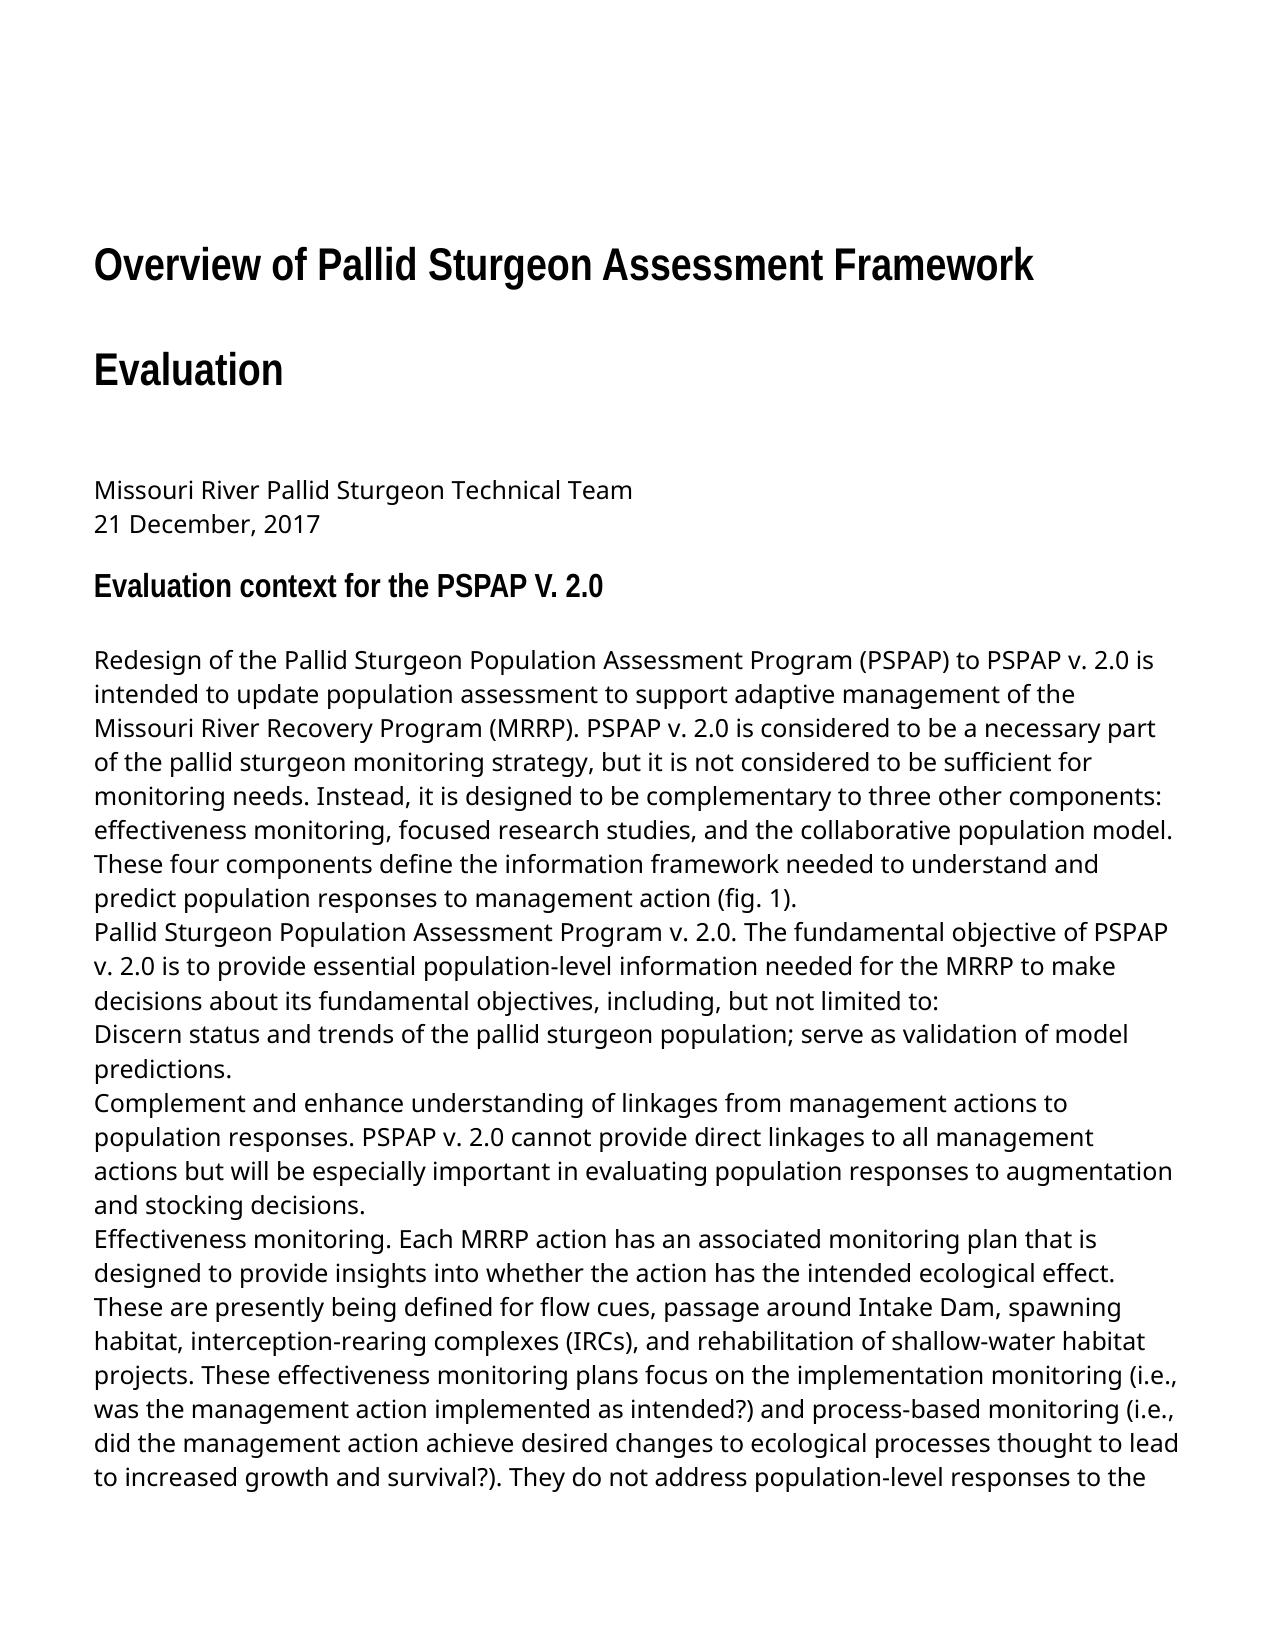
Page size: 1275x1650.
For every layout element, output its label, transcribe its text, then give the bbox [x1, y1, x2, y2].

title Overview of Pallid Sturgeon Assessment Framework Evaluation [94, 237, 1181, 395]
subtitle Evaluation context for the PSPAP V. 2.0 [94, 566, 1181, 604]
